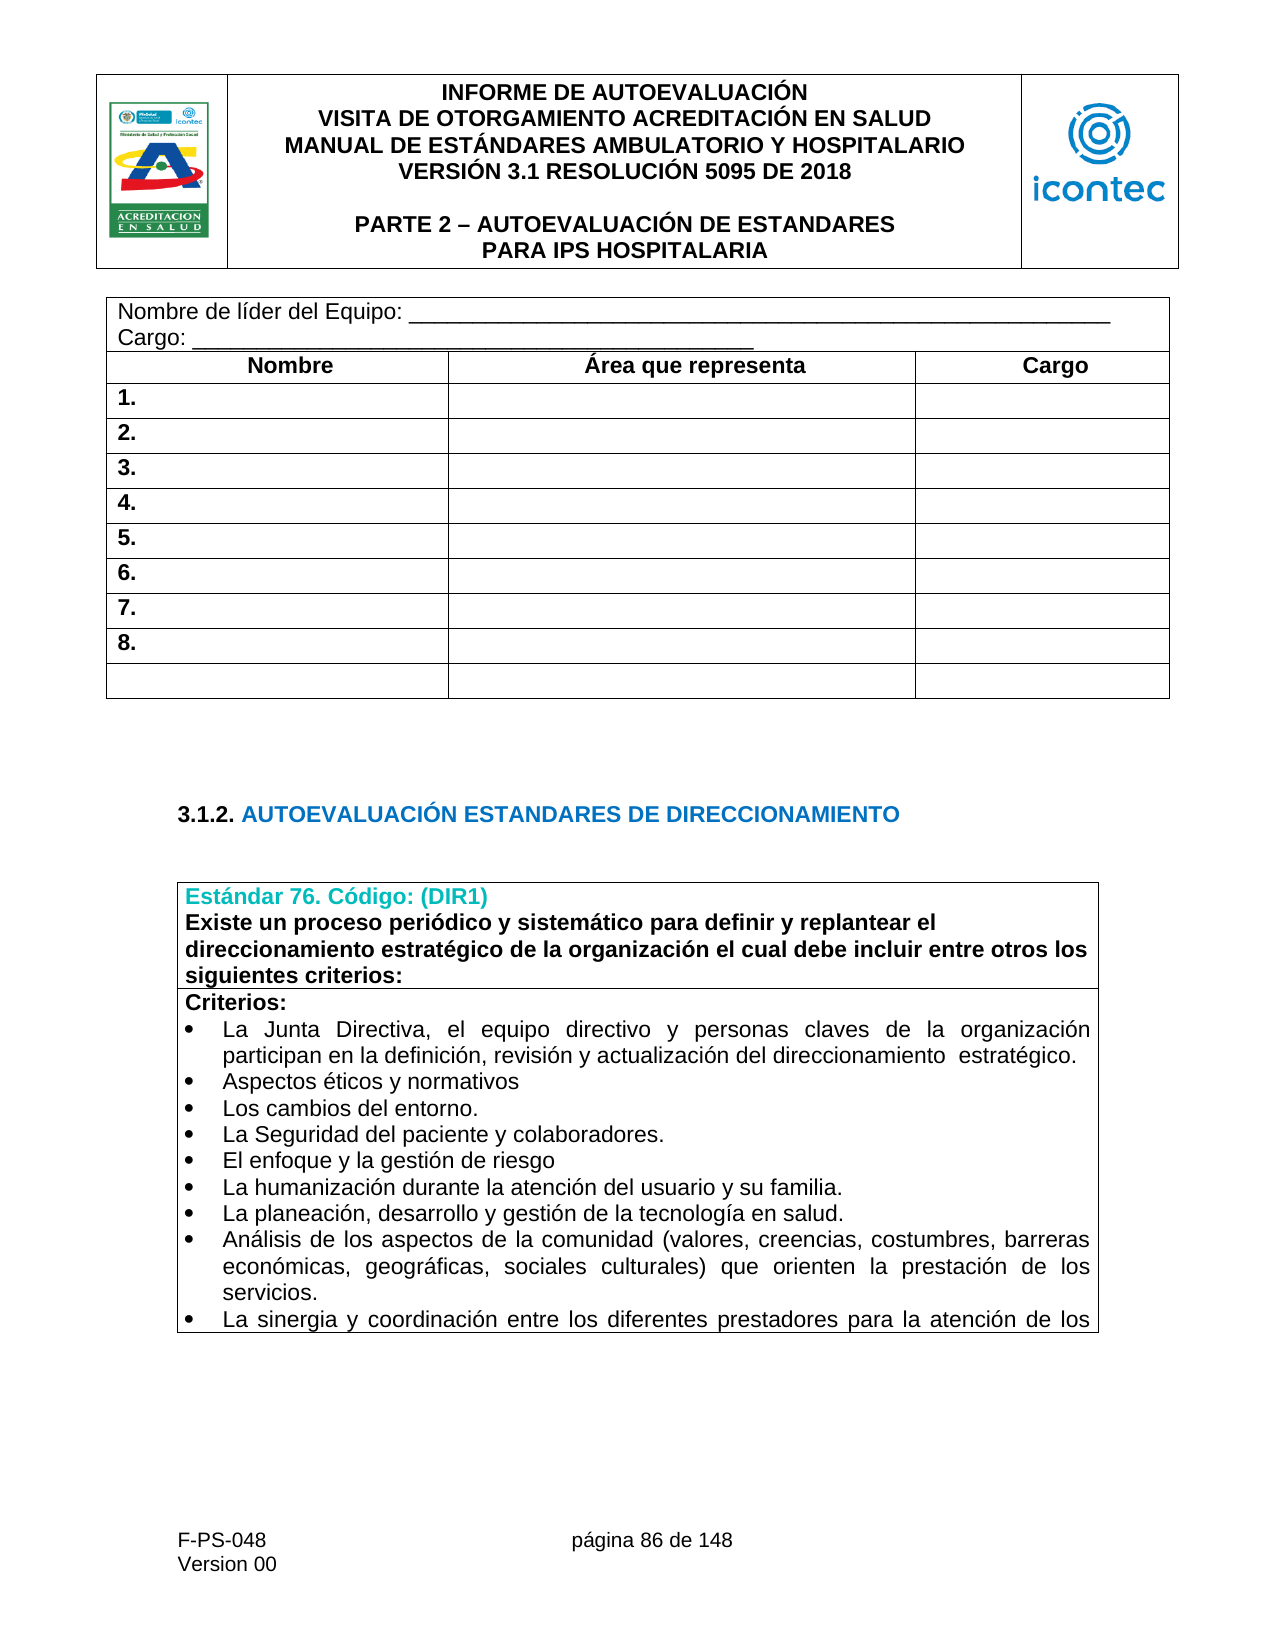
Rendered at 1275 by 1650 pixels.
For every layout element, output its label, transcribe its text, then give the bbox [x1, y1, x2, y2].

table_cell [916, 559, 1169, 592]
table_cell [916, 594, 1169, 627]
table_cell 2. [107, 419, 448, 452]
table_cell 4. [107, 489, 448, 522]
table_cell Área que representa [449, 352, 915, 382]
table_cell [449, 419, 915, 452]
table_cell [449, 594, 915, 627]
table_cell [107, 664, 448, 697]
table_cell Cargo [916, 352, 1169, 382]
table_cell Nombre de líder del Equipo: _______________________________________________________ Cargo: ____________________________________________ [107, 298, 1169, 351]
table_cell [449, 664, 915, 697]
table_cell [449, 489, 915, 522]
table_cell [916, 629, 1169, 662]
subtitle 3.1.2. AUTOEVALUACIÓN ESTANDARES DE DIRECCIONAMIENTO [177, 801, 1098, 827]
table_cell 8. [107, 629, 448, 662]
table_cell [916, 384, 1169, 417]
table_cell [449, 559, 915, 592]
table_cell [449, 384, 915, 417]
table_cell 5. [107, 524, 448, 557]
table_cell [449, 629, 915, 662]
table_cell [449, 454, 915, 487]
table_header Estándar 76. Código: (DIR1) Existe un proceso periódico y sistemático para definir y replantear el direccionamiento estratégico de la organización el cual debe incluir entre otros los siguientes criterios: [178, 883, 1098, 988]
table_cell [916, 524, 1169, 557]
table_cell [916, 664, 1169, 697]
picture [103, 97, 214, 242]
table_cell [449, 524, 915, 557]
table_cell 1. [107, 384, 448, 417]
picture [1028, 96, 1171, 207]
table_cell 7. [107, 594, 448, 627]
table_cell [916, 454, 1169, 487]
table_cell 6. [107, 559, 448, 592]
table_cell [916, 419, 1169, 452]
table_cell 3. [107, 454, 448, 487]
table_cell Nombre [107, 352, 448, 382]
table_cell [916, 489, 1169, 522]
